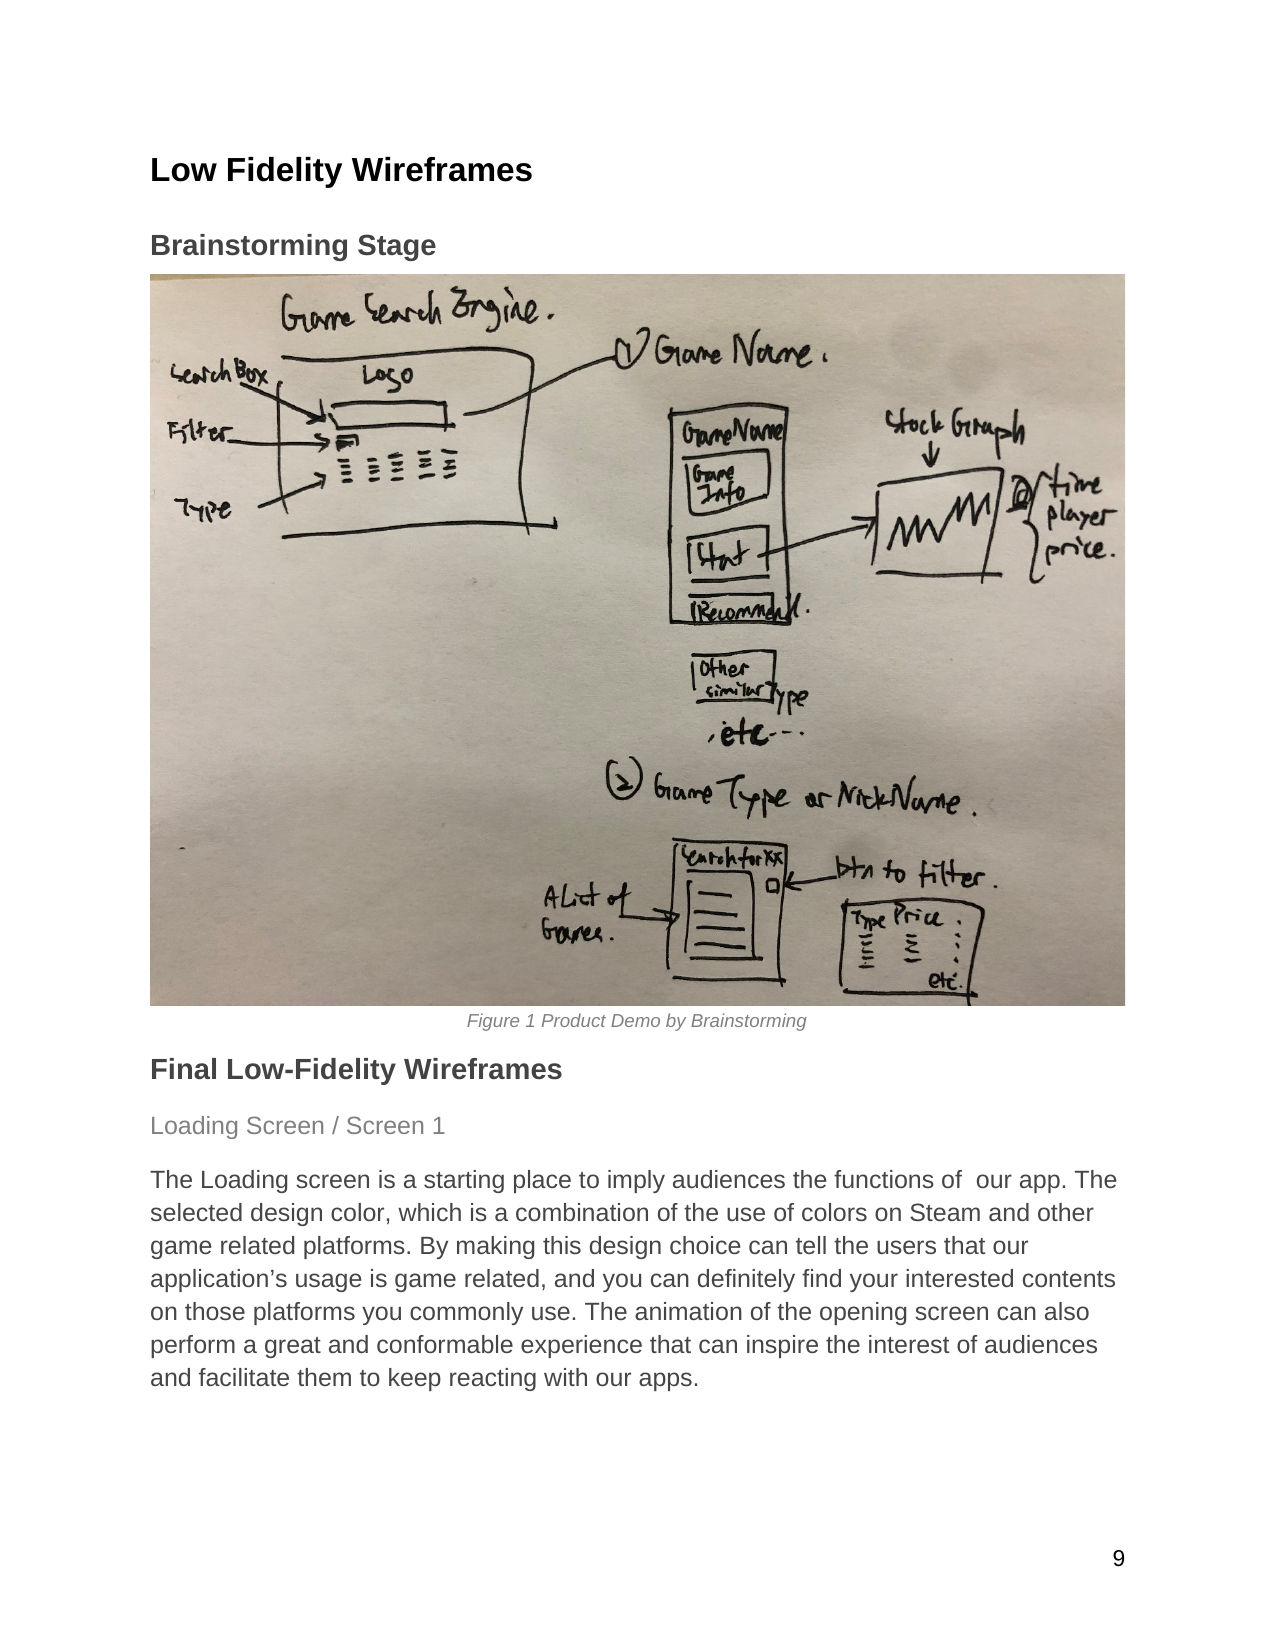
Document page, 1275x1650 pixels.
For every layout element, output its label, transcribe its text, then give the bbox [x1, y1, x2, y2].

subtitle Final Low-Fidelity Wireframes [150, 1052, 1125, 1085]
text Figure 1 Product Demo by Brainstorming [150, 1009, 1125, 1031]
picture [150, 274, 1125, 1006]
subtitle Loading Screen / Screen 1 [150, 1111, 1125, 1140]
subtitle Brainstorming Stage [150, 227, 1125, 261]
subtitle Low Fidelity Wireframes [150, 150, 1125, 188]
text The Loading screen is a starting place to imply audiences the functions of our app. The selected design color, which is a combination of the use of colors on Steam and other game related platforms. By making this design choice can tell the users that our application’s usage is game related, and you can definitely find your interested contents on those platforms you commonly use. The animation of the opening screen can also perform a great and conformable experience that can inspire the interest of audiences and facilitate them to keep reacting with our apps. [150, 1165, 1125, 1392]
